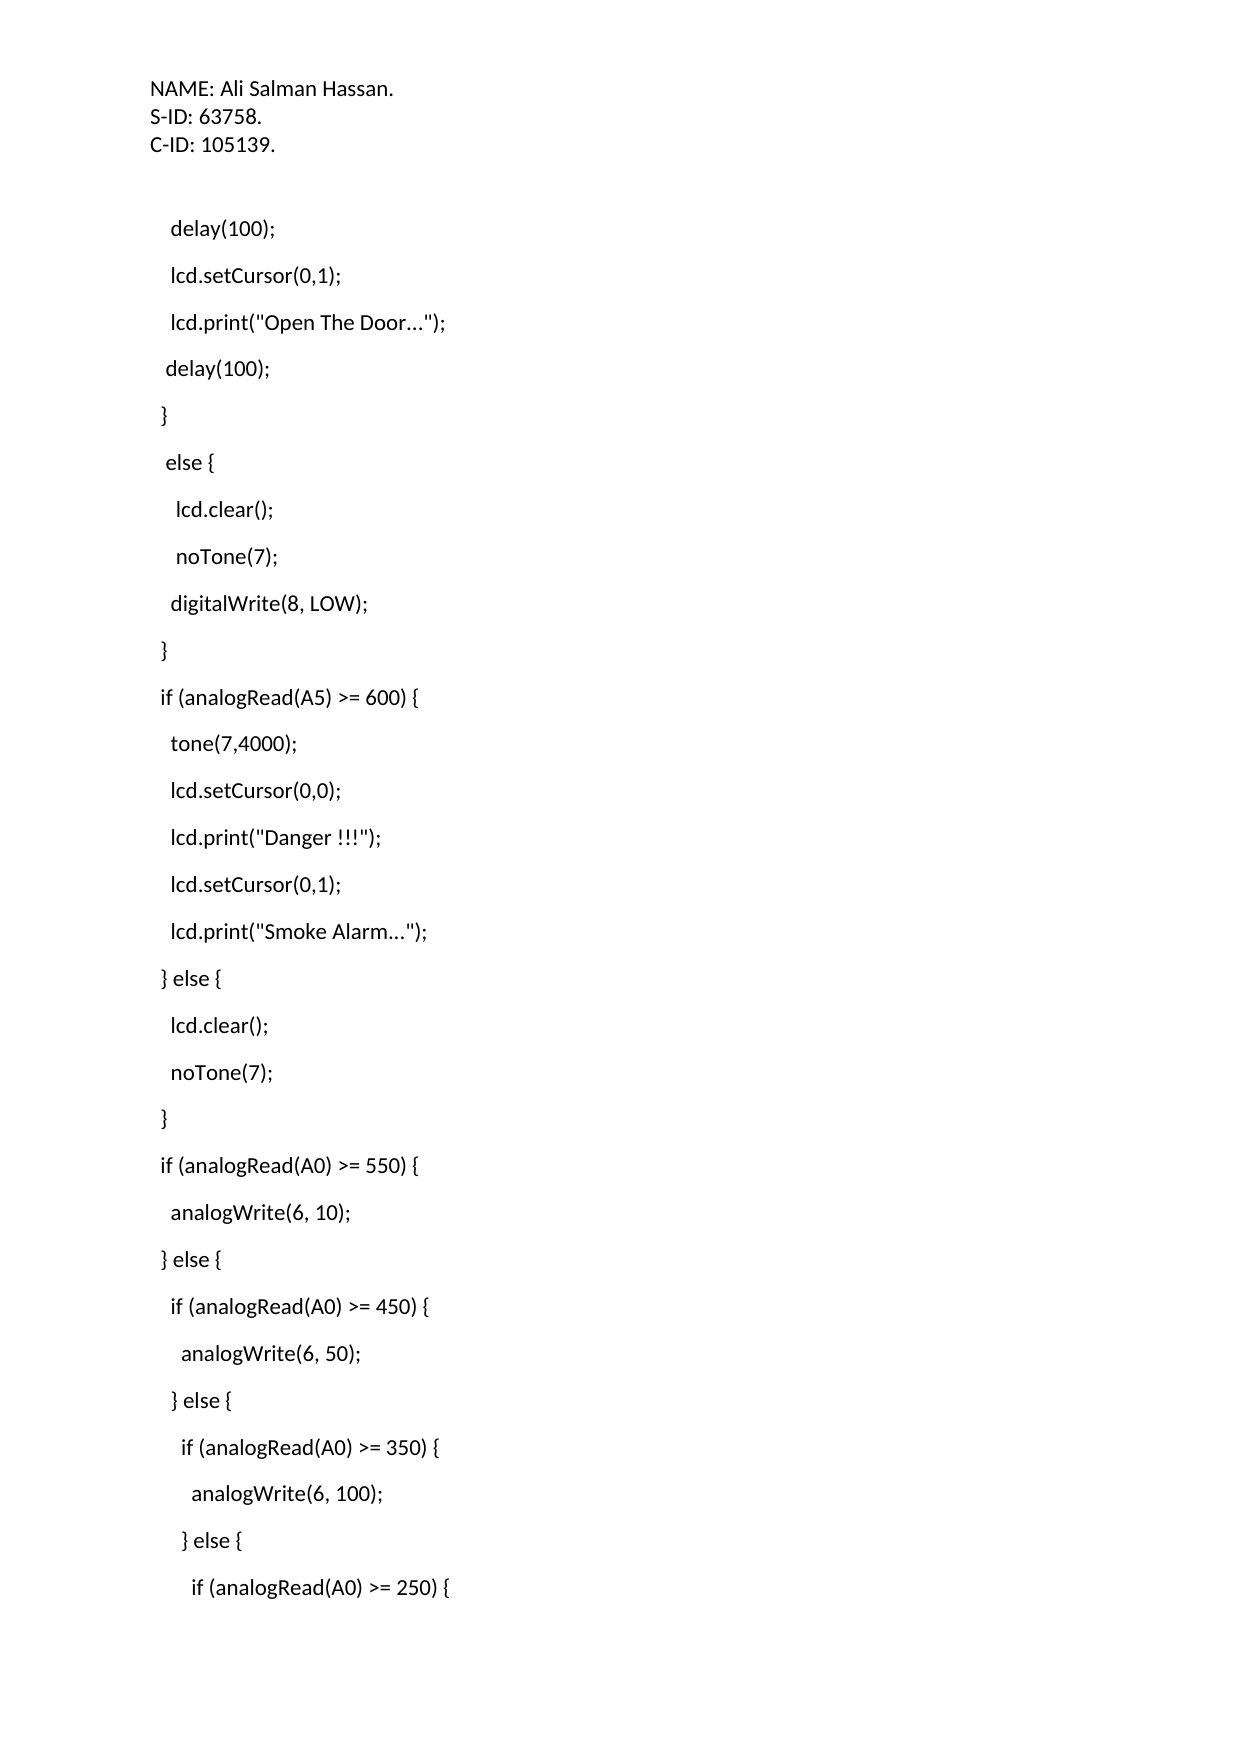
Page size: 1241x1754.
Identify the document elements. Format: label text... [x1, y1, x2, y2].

text noTone(7); [150, 1058, 1090, 1086]
text if (analogRead(A5) >= 600) { [150, 683, 1090, 711]
text if (analogRead(A0) >= 450) { [150, 1292, 1090, 1320]
text else { [150, 448, 1090, 476]
text lcd.print("Open The Door..."); [150, 308, 1090, 336]
text } else { [150, 1386, 1090, 1414]
text delay(100); [150, 214, 1090, 242]
text analogWrite(6, 10); [150, 1198, 1090, 1226]
text lcd.setCursor(0,1); [150, 261, 1090, 289]
text lcd.print("Danger !!!"); [150, 823, 1090, 851]
text tone(7,4000); [150, 729, 1090, 757]
text analogWrite(6, 100); [150, 1479, 1090, 1507]
text delay(100); [150, 354, 1090, 382]
text } [150, 401, 1090, 429]
text analogWrite(6, 50); [150, 1339, 1090, 1367]
text lcd.setCursor(0,0); [150, 776, 1090, 804]
text noTone(7); [150, 542, 1090, 570]
text lcd.setCursor(0,1); [150, 870, 1090, 898]
text } else { [150, 1245, 1090, 1273]
text } else { [150, 1526, 1090, 1554]
text } [150, 1104, 1090, 1132]
text } [150, 636, 1090, 664]
text if (analogRead(A0) >= 550) { [150, 1151, 1090, 1179]
text lcd.clear(); [150, 1011, 1090, 1039]
text } else { [150, 964, 1090, 992]
text digitalWrite(8, LOW); [150, 589, 1090, 617]
text if (analogRead(A0) >= 350) { [150, 1433, 1090, 1461]
text lcd.print("Smoke Alarm..."); [150, 917, 1090, 945]
text if (analogRead(A0) >= 250) { [150, 1573, 1090, 1601]
text lcd.clear(); [150, 495, 1090, 523]
